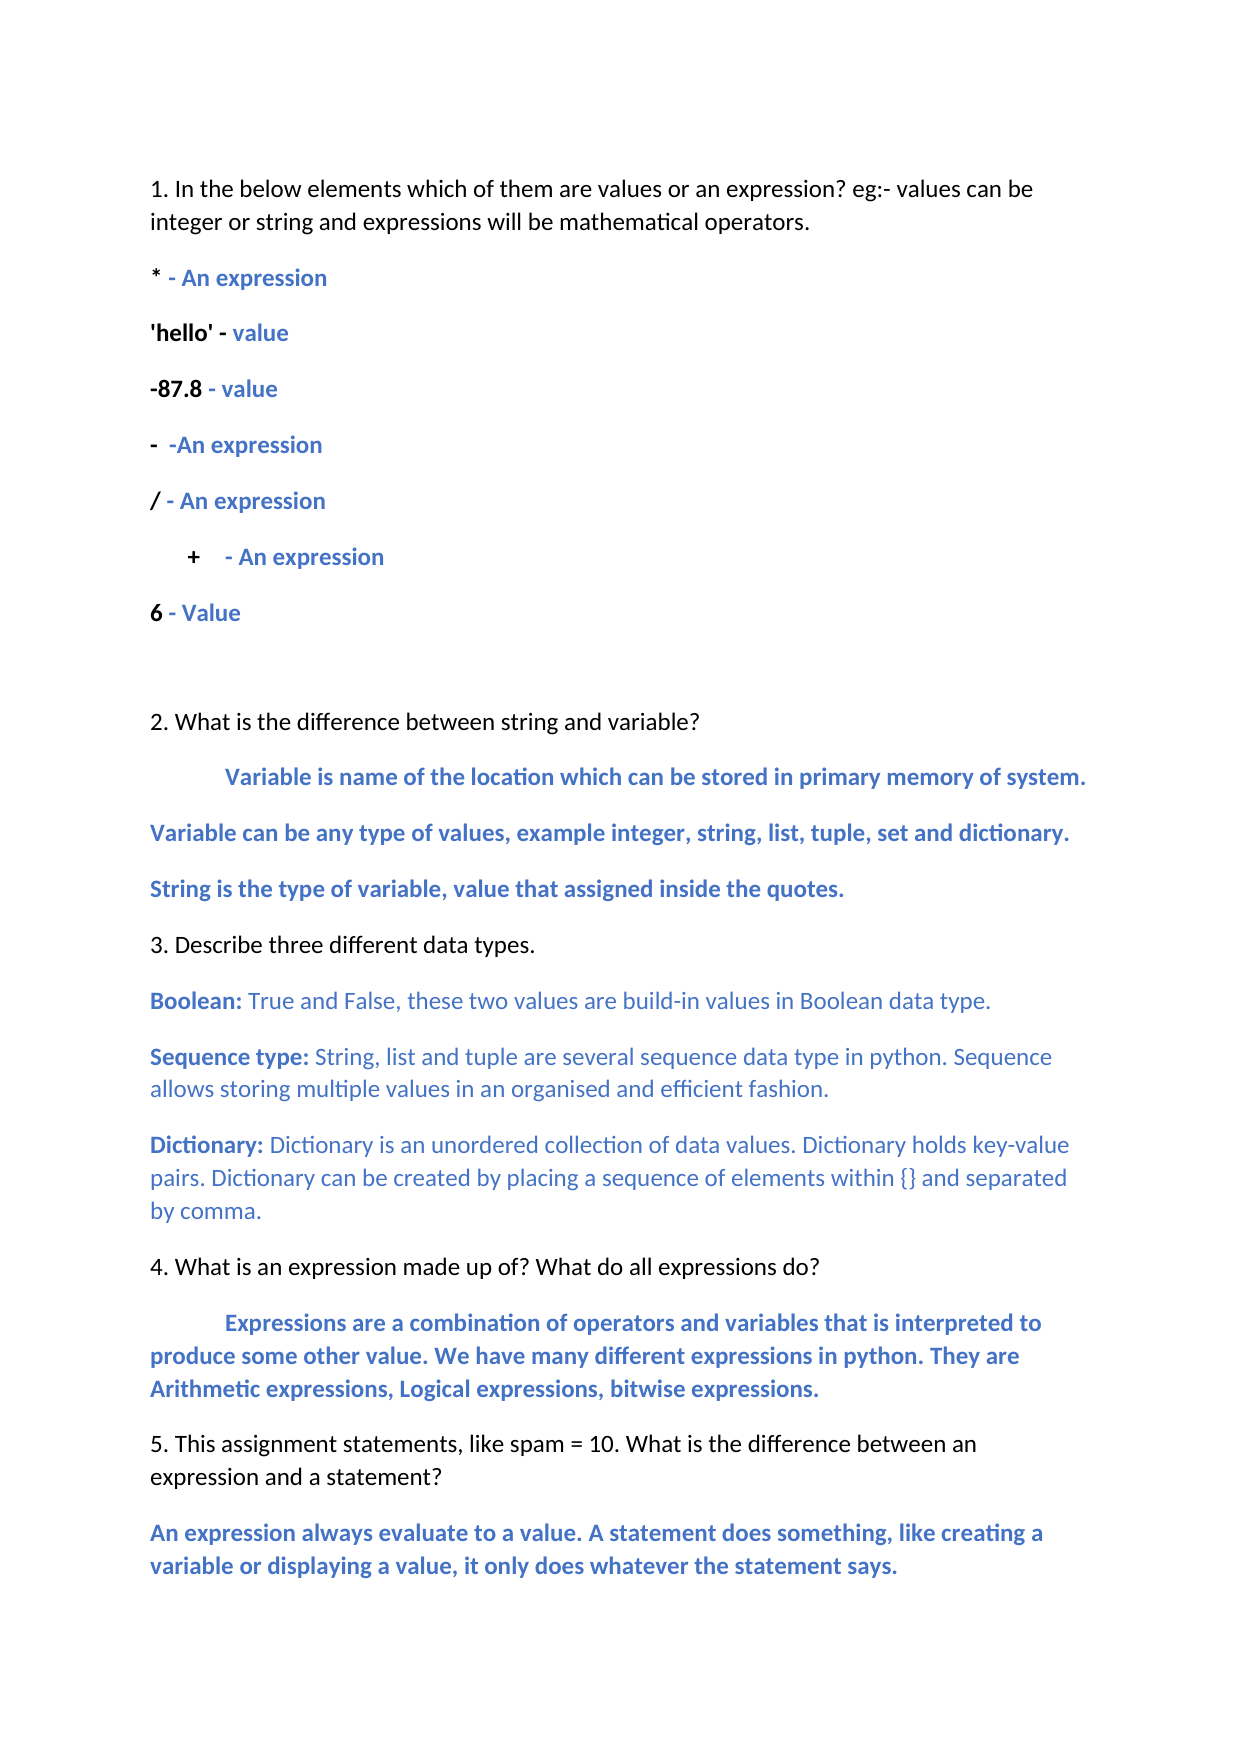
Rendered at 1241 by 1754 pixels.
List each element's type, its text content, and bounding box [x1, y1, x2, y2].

text 2. What is the difference between string and variable? [150, 706, 1090, 736]
text 1. In the below elements which of them are values or an expression? eg:- values can be integer or string and expressions will be mathematical operators. [150, 173, 1090, 236]
text Sequence type: String, list and tuple are several sequence data type in python. Sequence allows storing multiple values in an organised and efficient fashion. [150, 1041, 1090, 1104]
text * - An expression [150, 262, 1090, 292]
text -87.8 - value [150, 373, 1090, 404]
text 6 - Value [150, 597, 1090, 627]
text Dictionary: Dictionary is an unordered collection of data values. Dictionary holds key-value pairs. Dictionary can be created by placing a sequence of elements within {} and separated by comma. [150, 1129, 1090, 1226]
text Boolean: True and False, these two values are build-in values in Boolean data type. [150, 985, 1090, 1015]
text 3. Describe three different data types. [150, 929, 1090, 959]
text Variable is name of the location which can be stored in primary memory of system. [150, 761, 1090, 792]
list - An expression [187, 541, 1090, 571]
text An expression always evaluate to a value. A statement does something, like creating a variable or displaying a value, it only does whatever the statement says. [150, 1517, 1090, 1581]
text 4. What is an expression made up of? What do all expressions do? [150, 1251, 1090, 1282]
text 'hello' - value [150, 317, 1090, 348]
text / - An expression [150, 485, 1090, 516]
text Expressions are a combination of operators and variables that is interpreted to produce some other value. We have many different expressions in python. They are Arithmetic expressions, Logical expressions, bitwise expressions. [150, 1307, 1090, 1403]
text String is the type of variable, value that assigned inside the quotes. [150, 873, 1090, 904]
text - -An expression [150, 429, 1090, 460]
text 5. This assignment statements, like spam = 10. What is the difference between an expression and a statement? [150, 1428, 1090, 1492]
text Variable can be any type of values, example integer, string, list, tuple, set and dictionary. [150, 817, 1090, 848]
